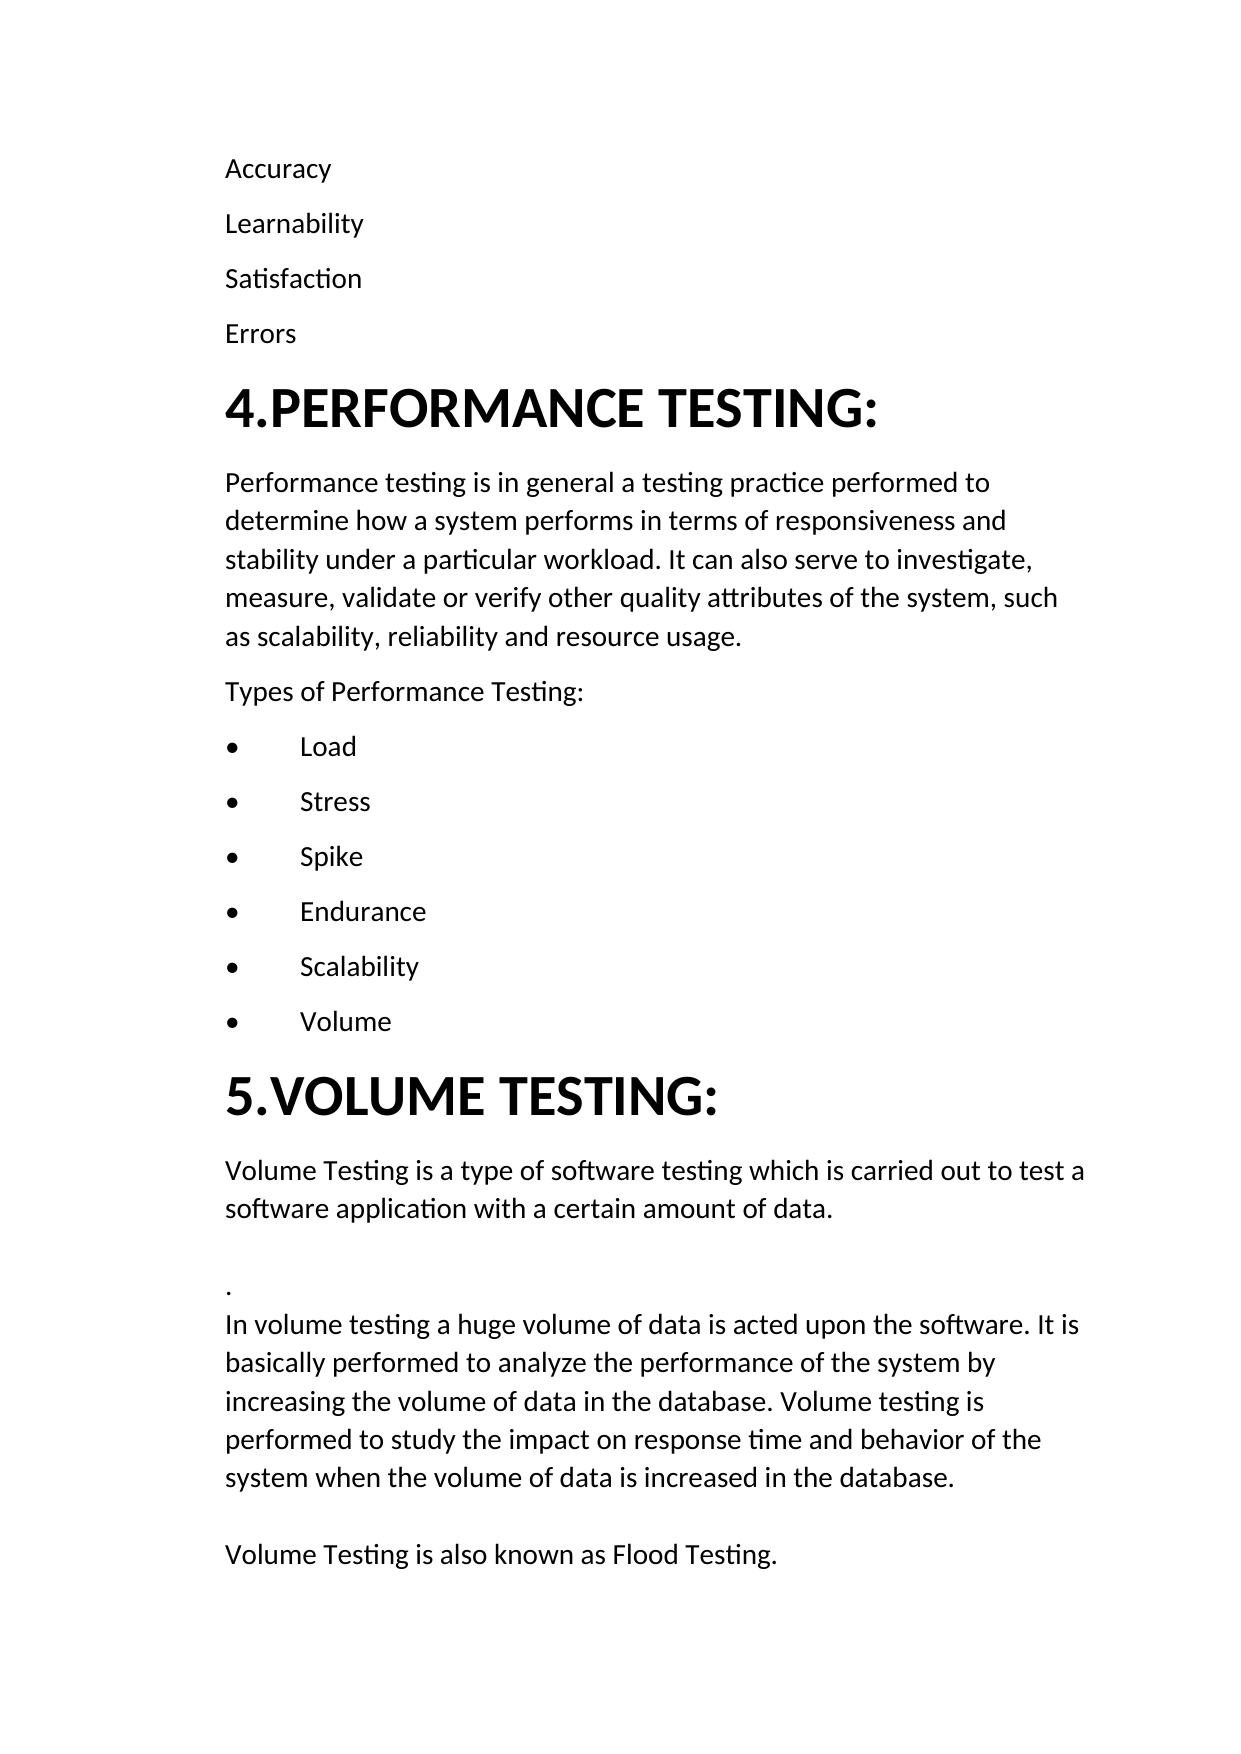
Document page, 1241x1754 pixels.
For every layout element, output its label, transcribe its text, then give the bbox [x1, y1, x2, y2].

text • Volume [225, 1003, 1090, 1039]
text • Stress [225, 783, 1090, 819]
text Learnability [225, 205, 1090, 241]
text Volume Testing is a type of software testing which is carried out to test a software application with a certain amount of data. . In volume testing a huge volume of data is acted upon the software. It is basically performed to analyze the performance of the system by increasing the volume of data in the database. Volume testing is performed to study the impact on response time and behavior of the system when the volume of data is increased in the database. Volume Testing is also known as Flood Testing. [225, 1152, 1090, 1572]
text Performance testing is in general a testing practice performed to determine how a system performs in terms of responsiveness and stability under a particular workload. It can also serve to investigate, measure, validate or verify other quality attributes of the system, such as scalability, reliability and resource usage. [225, 464, 1090, 653]
text 4.PERFORMANCE TESTING: [225, 370, 1090, 442]
text • Endurance [225, 893, 1090, 929]
text Types of Performance Testing: [225, 673, 1090, 708]
text • Load [225, 728, 1090, 763]
text Satisfaction [225, 260, 1090, 296]
text Errors [225, 315, 1090, 351]
text • Scalability [225, 948, 1090, 984]
text 5.VOLUME TESTING: [225, 1058, 1090, 1130]
text • Spike [225, 838, 1090, 874]
text Accuracy [225, 150, 1090, 186]
